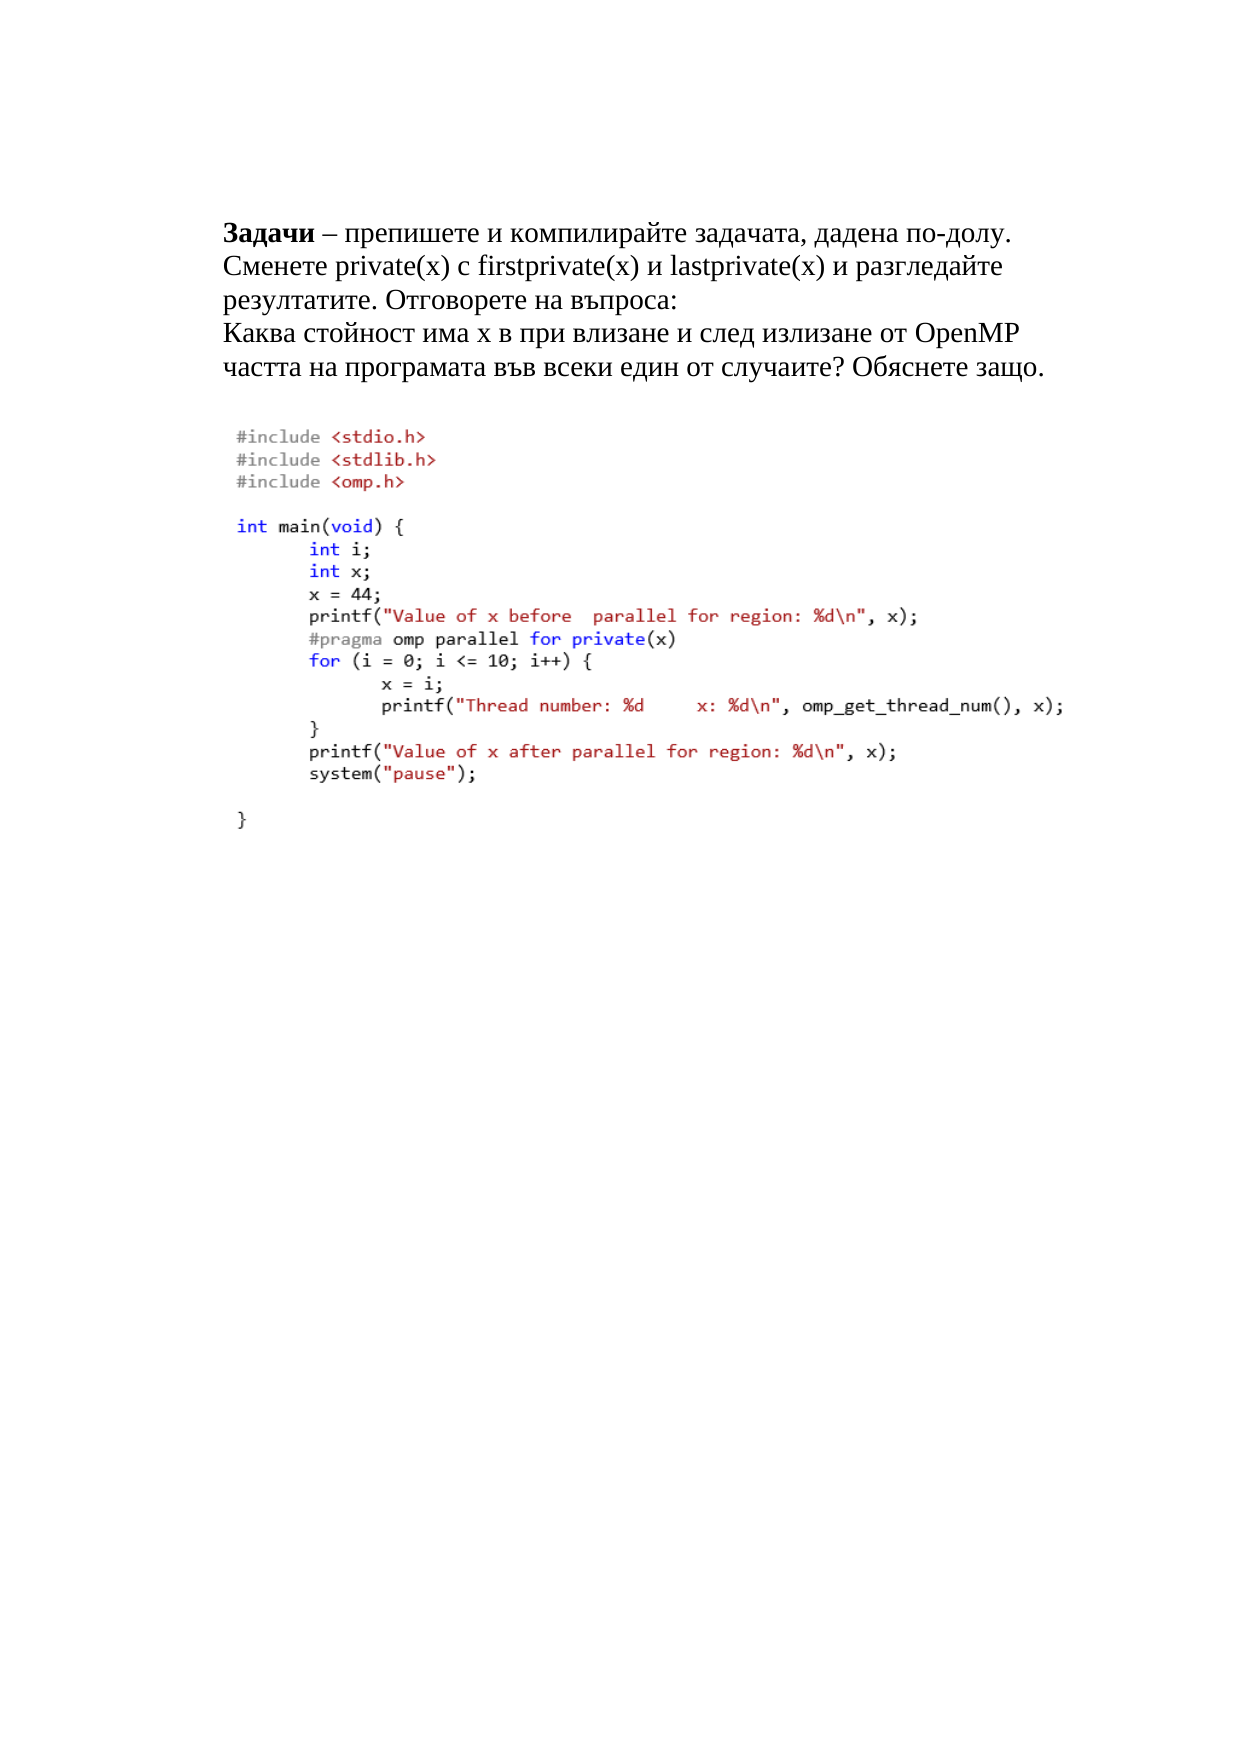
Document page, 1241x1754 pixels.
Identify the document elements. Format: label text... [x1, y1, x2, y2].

picture [222, 416, 1168, 847]
text Сменете private(x) с firstprivate(x) и lastprivate(x) и разгледайте резултатите. Отговорете на въпроса: [223, 248, 1093, 315]
text Каква стойност има x в при влизане и след излизане от OpenMP частта на програмата във всеки един от случаите? Обяснете защо. [223, 315, 1093, 382]
text Задачи – препишете и компилирайте задачата, дадена по-долу. [223, 215, 1093, 248]
